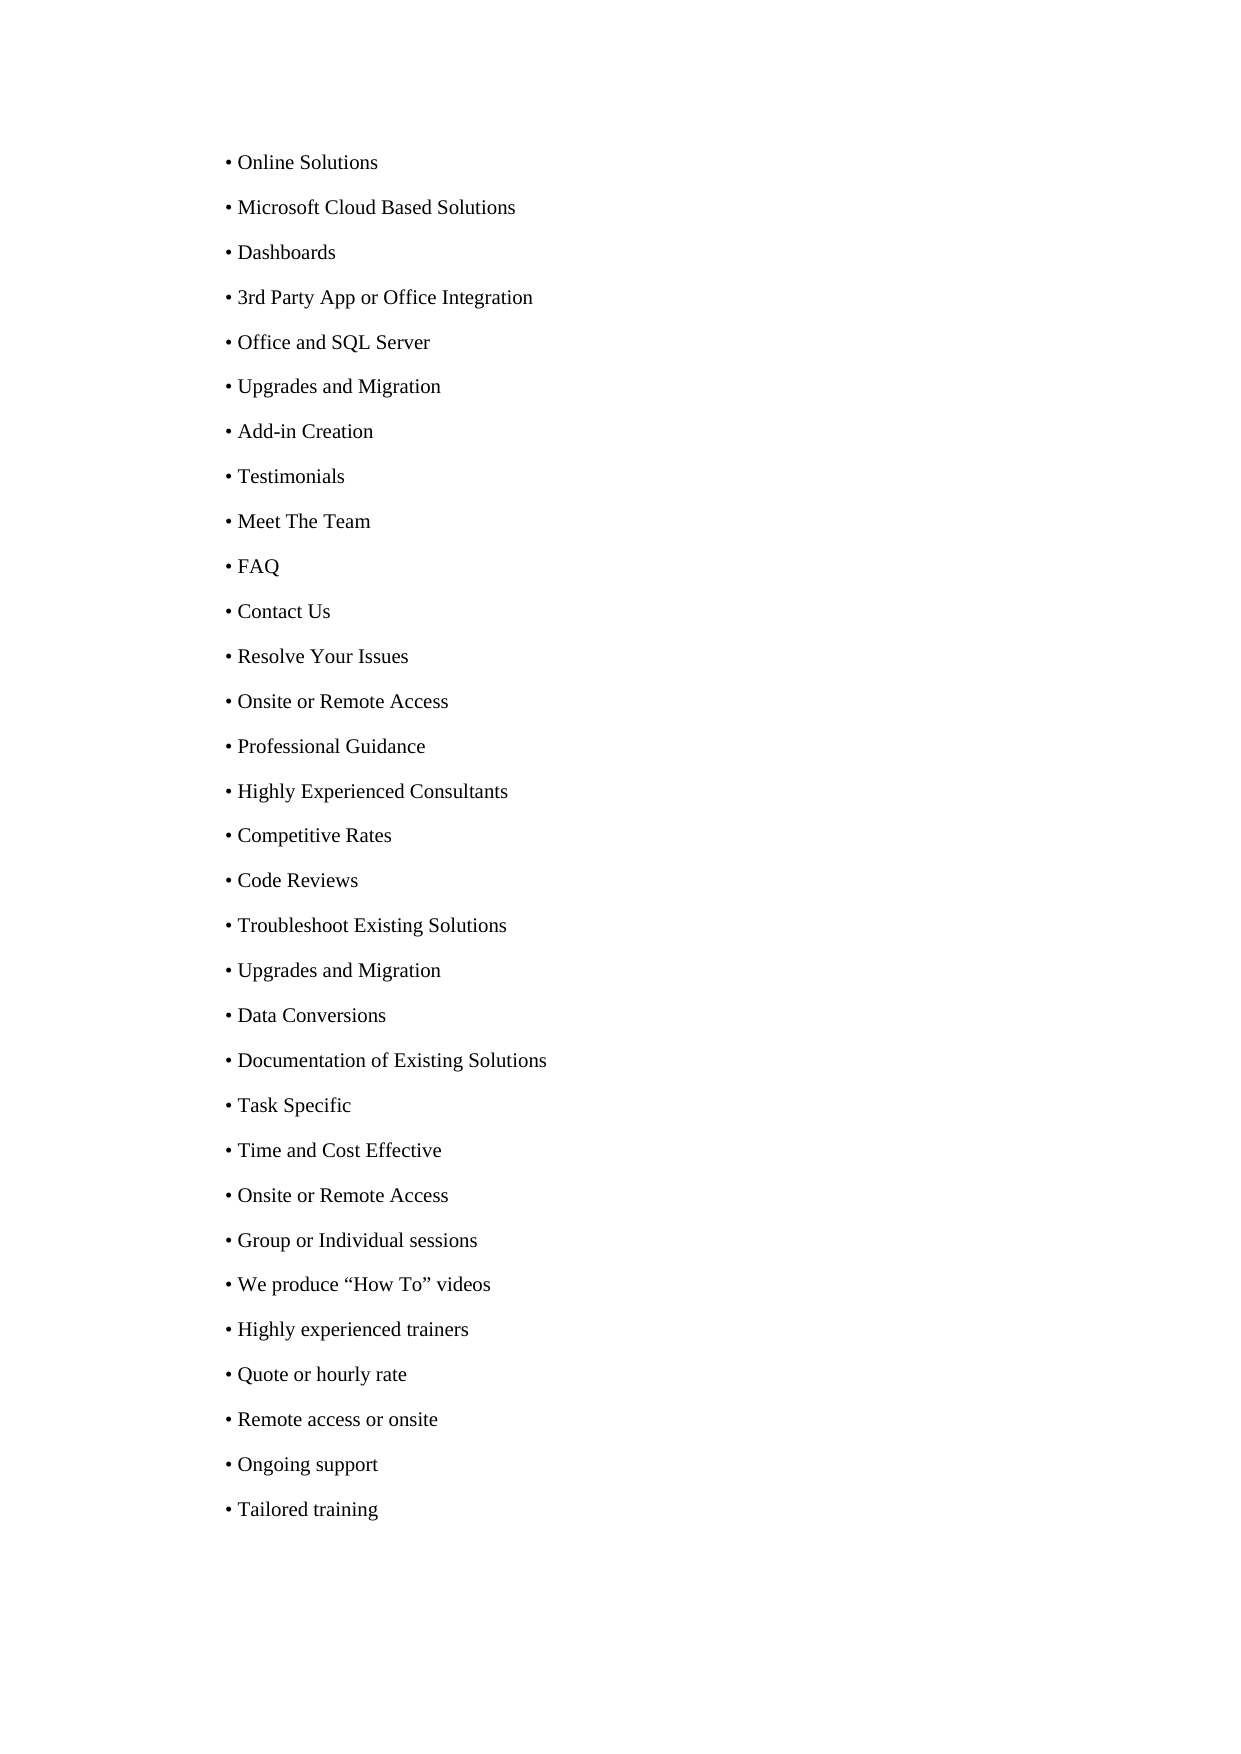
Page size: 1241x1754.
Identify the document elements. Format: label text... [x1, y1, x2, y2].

text • Ongoing support [225, 1452, 1090, 1476]
text • Onsite or Remote Access [225, 1183, 1090, 1207]
text • Remote access or onsite [225, 1407, 1090, 1431]
text • Contact Us [225, 599, 1090, 623]
text • Quote or hourly rate [225, 1362, 1090, 1386]
text • Tailored training [225, 1497, 1090, 1521]
text • Add-in Creation [225, 419, 1090, 443]
text • Upgrades and Migration [225, 958, 1090, 982]
text • FAQ [225, 554, 1090, 578]
text • Highly Experienced Consultants [225, 778, 1090, 803]
text • Time and Cost Effective [225, 1138, 1090, 1162]
text • Online Solutions [225, 150, 1090, 174]
text • Data Conversions [225, 1003, 1090, 1027]
text • 3rd Party App or Office Integration [225, 285, 1090, 309]
text • Professional Guidance [225, 734, 1090, 758]
text • Dashboards [225, 240, 1090, 264]
text • Upgrades and Migration [225, 374, 1090, 398]
text • Group or Individual sessions [225, 1227, 1090, 1252]
text • Office and SQL Server [225, 329, 1090, 354]
text • Microsoft Cloud Based Solutions [225, 195, 1090, 219]
text • Code Reviews [225, 868, 1090, 892]
text • We produce “How To” videos [225, 1272, 1090, 1296]
text • Onsite or Remote Access [225, 689, 1090, 713]
text • Troubleshoot Existing Solutions [225, 913, 1090, 937]
text • Meet The Team [225, 509, 1090, 533]
text • Documentation of Existing Solutions [225, 1048, 1090, 1072]
text • Resolve Your Issues [225, 644, 1090, 668]
text • Task Specific [225, 1093, 1090, 1117]
text • Competitive Rates [225, 823, 1090, 847]
text • Testimonials [225, 464, 1090, 488]
text • Highly experienced trainers [225, 1317, 1090, 1341]
